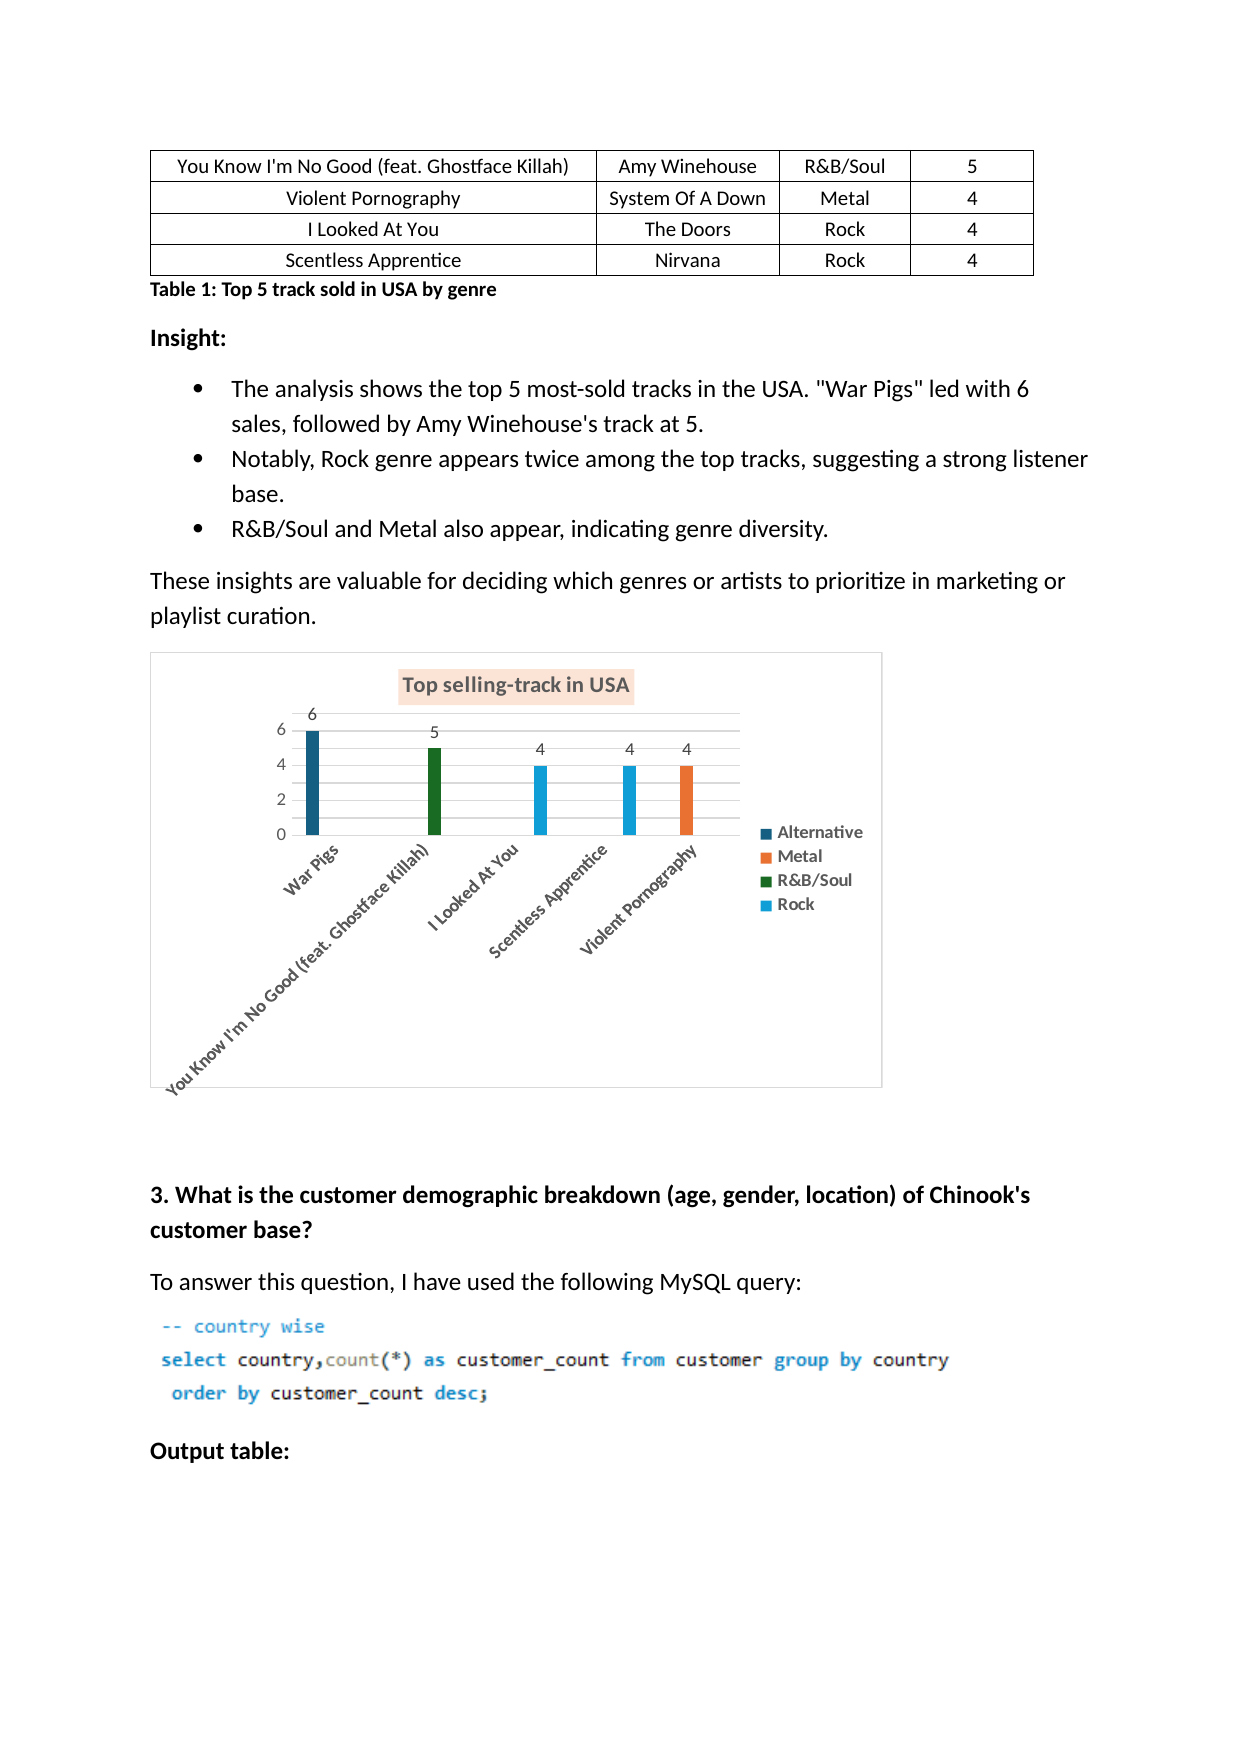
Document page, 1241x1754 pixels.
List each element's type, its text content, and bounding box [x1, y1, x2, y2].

table_cell Metal [780, 182, 910, 212]
text Insight: [150, 322, 1090, 352]
table_cell 4 [911, 182, 1033, 212]
table_cell 4 [911, 214, 1033, 244]
table_cell System Of A Down [597, 182, 779, 212]
text Output table: [150, 1435, 1090, 1465]
text To answer this question, I have used the following MySQL query: [150, 1266, 1090, 1297]
table_cell I Looked At You [151, 214, 596, 244]
text These insights are valuable for deciding which genres or artists to prioritize in marketing or playlist curation. [150, 565, 1090, 631]
table_cell You Know I'm No Good (feat. Ghostface Killah) [151, 151, 596, 181]
table_cell R&B/Soul [780, 151, 910, 181]
text Table 1: Top 5 track sold in USA by genre [150, 276, 1090, 301]
table_cell 5 [911, 151, 1033, 181]
picture [150, 1317, 965, 1414]
table_cell Rock [780, 245, 910, 275]
table_cell Rock [780, 214, 910, 244]
table_cell The Doors [597, 214, 779, 244]
table_cell Amy Winehouse [597, 151, 779, 181]
table_cell Scentless Apprentice [151, 245, 596, 275]
list The analysis shows the top 5 most-sold tracks in the USA. "War Pigs" led with 6 sales, followed by Amy Winehouse's track at 5. [194, 373, 1090, 439]
table_cell Violent Pornography [151, 182, 596, 212]
list Notably, Rock genre appears twice among the top tracks, suggesting a strong listener base. [194, 443, 1090, 509]
table_cell Nirvana [597, 245, 779, 275]
list R&B/Soul and Metal also appear, indicating genre diversity. [194, 513, 1090, 544]
text 3. What is the customer demographic breakdown (age, gender, location) of Chinook's customer base? [150, 1179, 1090, 1245]
table_cell 4 [911, 245, 1033, 275]
